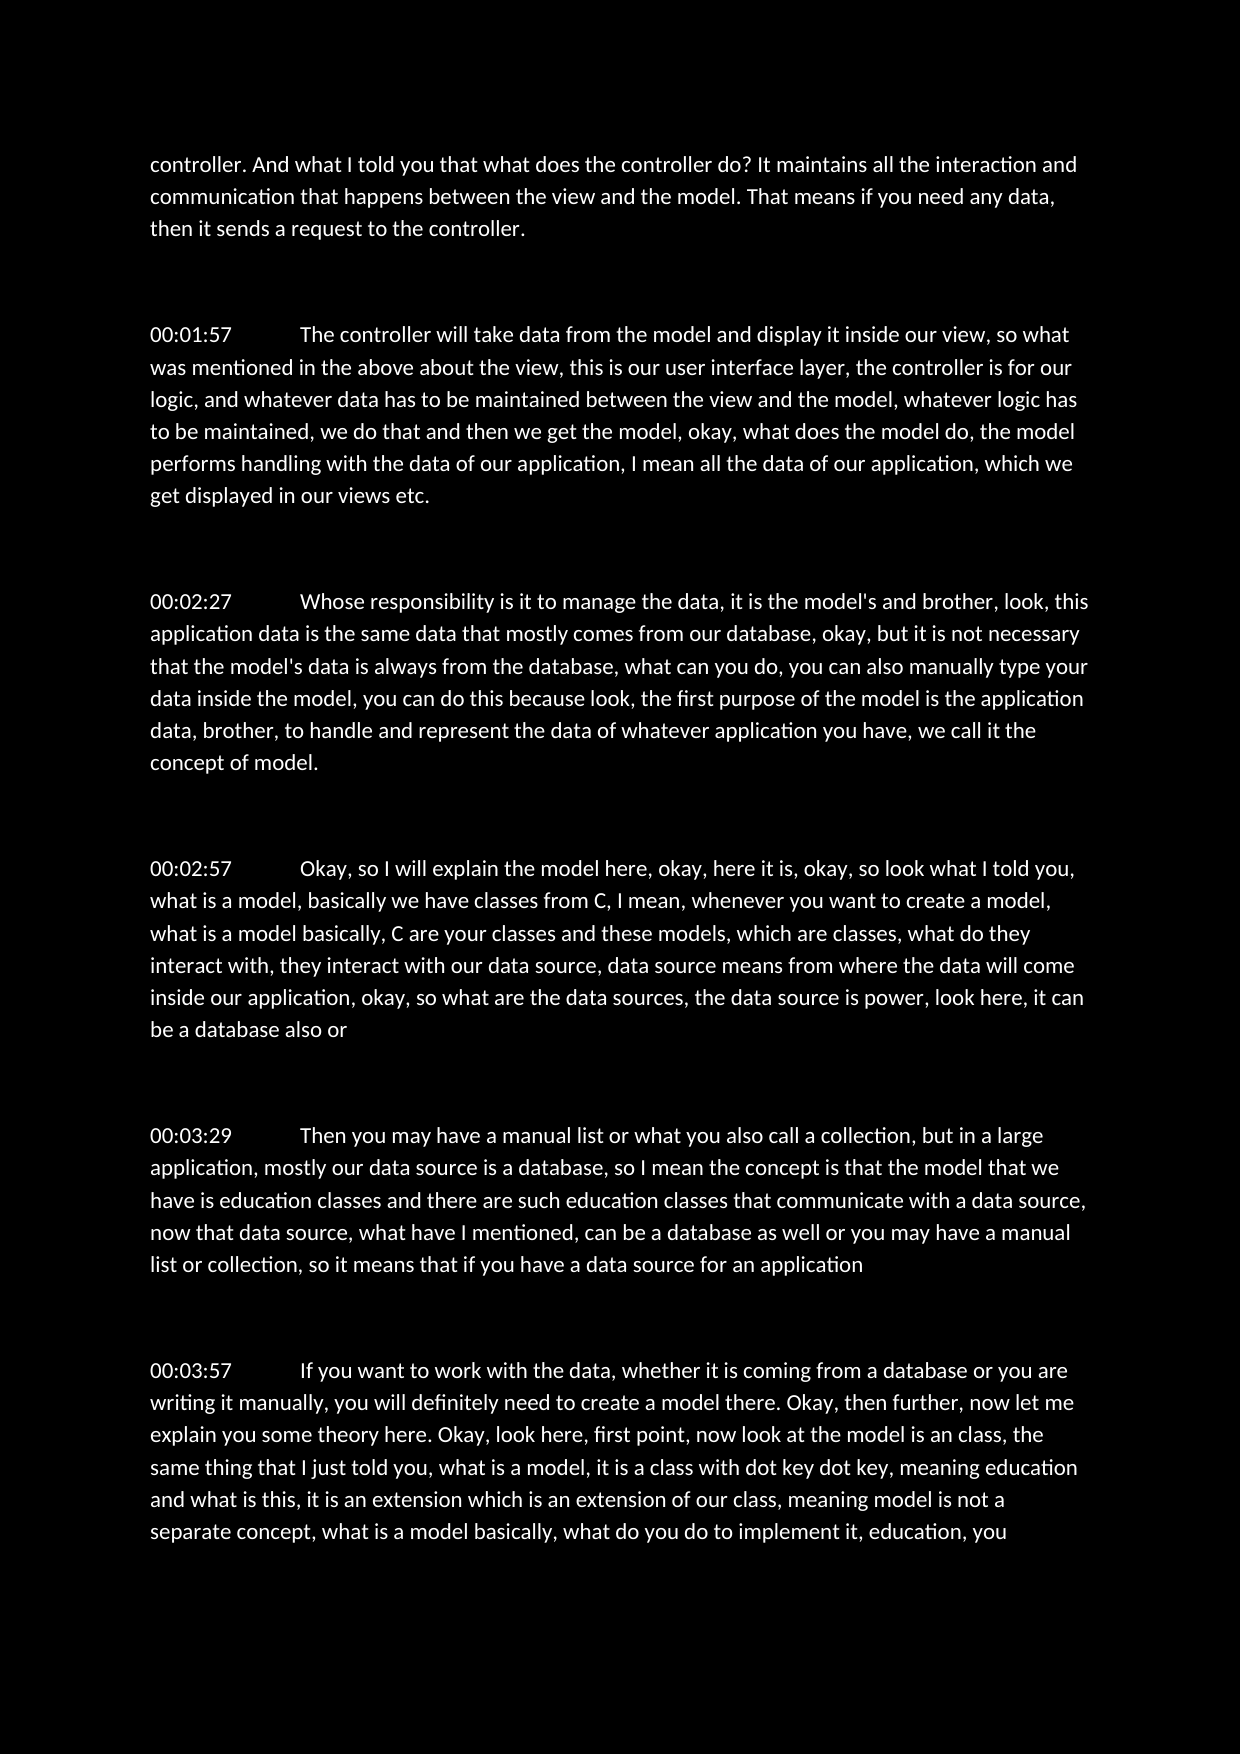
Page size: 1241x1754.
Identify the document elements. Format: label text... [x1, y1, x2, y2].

text 00:03:29 Then you may have a manual list or what you also call a collection, but in a large application, mostly our data source is a database, so I mean the concept is that the model that we have is education classes and there are such education classes that communicate with a data source, now that data source, what have I mentioned, can be a database as well or you may have a manual list or collection, so it means that if you have a data source for an application [150, 1121, 1090, 1278]
text 00:02:27 Whose responsibility is it to manage the data, it is the model's and brother, look, this application data is the same data that mostly comes from our database, okay, but it is not necessary that the model's data is always from the database, what can you do, you can also manually type your data inside the model, you can do this because look, the first purpose of the model is the application data, brother, to handle and represent the data of whatever application you have, we call it the concept of model. [150, 587, 1090, 776]
text 00:03:57 If you want to work with the data, whether it is coming from a database or you are writing it manually, you will definitely need to create a model there. Okay, then further, now let me explain you some theory here. Okay, look here, first point, now look at the model is an class, the same thing that I just told you, what is a model, it is a class with dot key dot key, meaning education and what is this, it is an extension which is an extension of our class, meaning model is not a separate concept, what is a model basically, what do you do to implement it, education, you [150, 1356, 1090, 1545]
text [150, 150, 1090, 242]
text 00:02:57 Okay, so I will explain the model here, okay, here it is, okay, so look what I told you, what is a model, basically we have classes from C, I mean, whenever you want to create a model, what is a model basically, C are your classes and these models, which are classes, what do they interact with, they interact with our data source, data source means from where the data will come inside our application, okay, so what are the data sources, the data source is power, look here, it can be a database also or [150, 854, 1090, 1043]
text 00:01:57 The controller will take data from the model and display it inside our view, so what was mentioned in the above about the view, this is our user interface layer, the controller is for our logic, and whatever data has to be maintained between the view and the model, whatever logic has to be maintained, we do that and then we get the model, okay, what does the model do, the model performs handling with the data of our application, I mean all the data of our application, which we get displayed in our views etc. [150, 320, 1090, 509]
